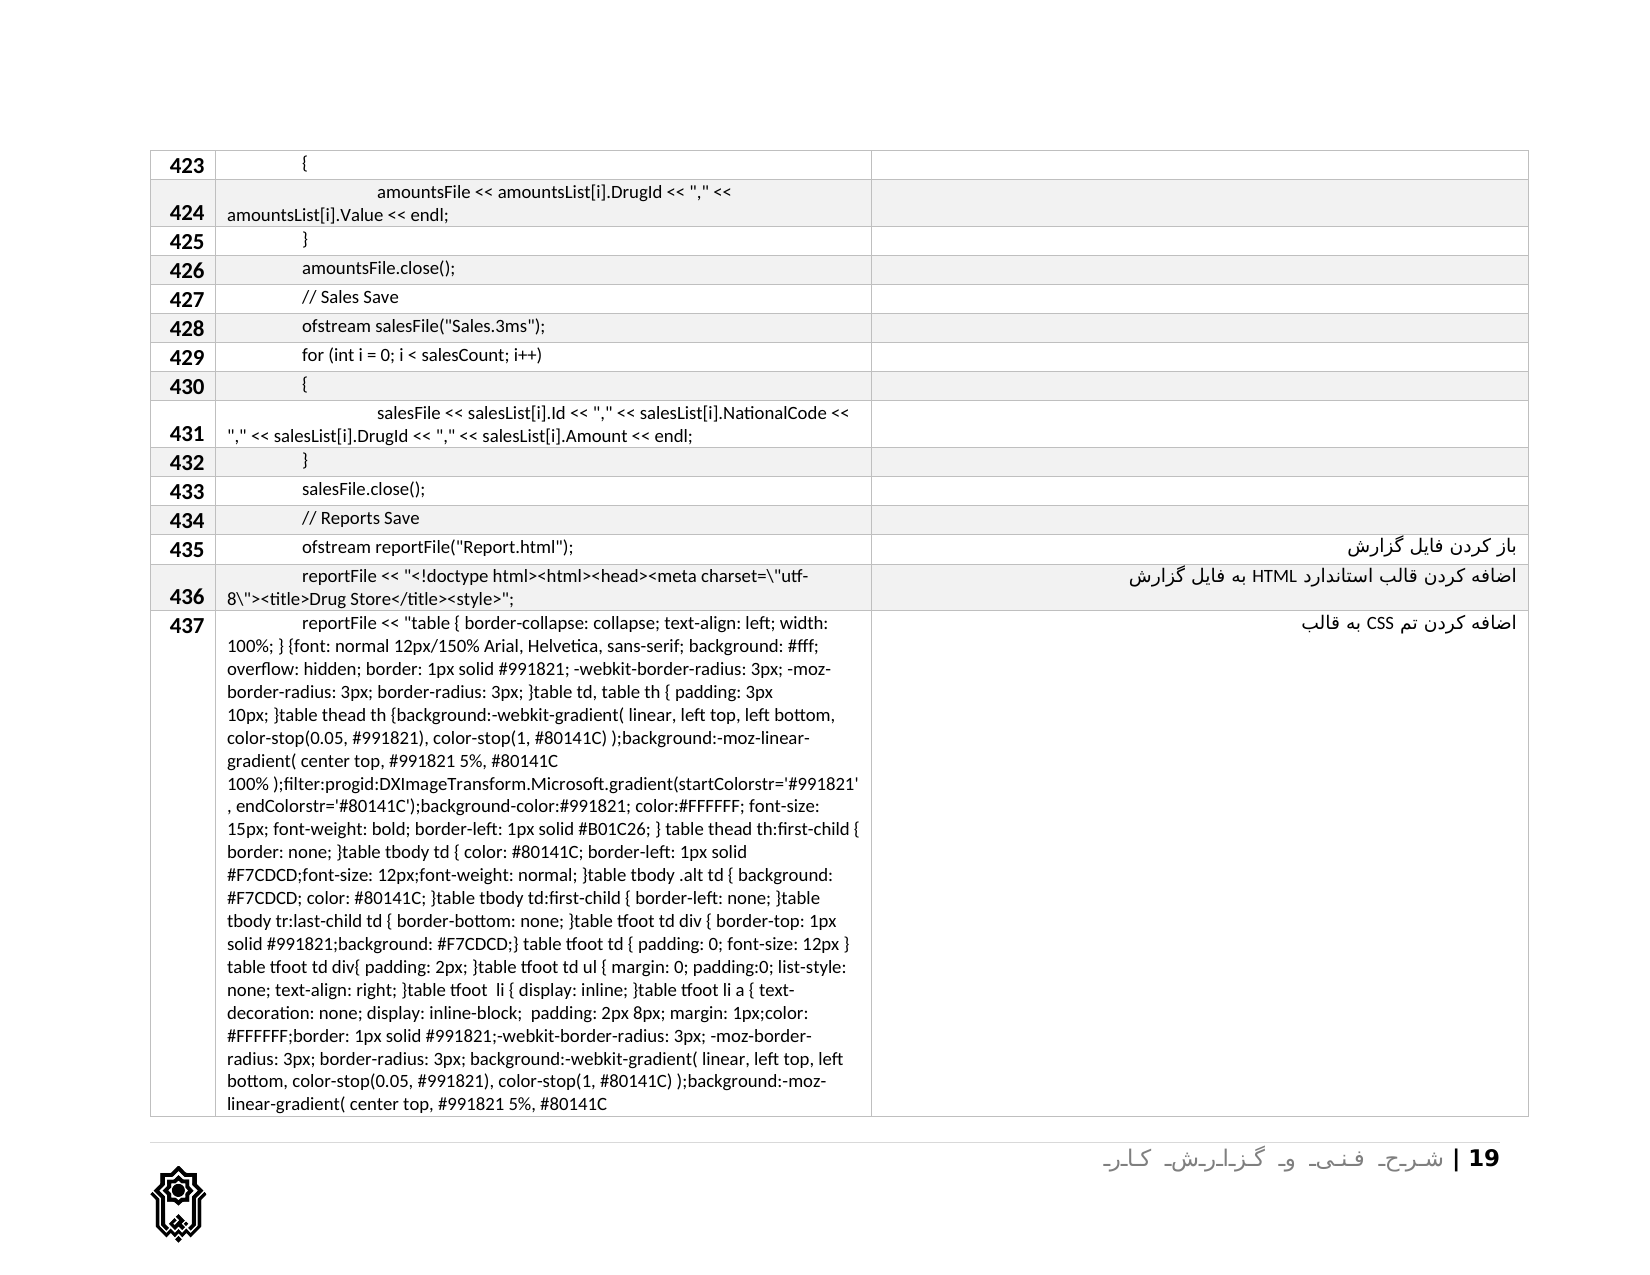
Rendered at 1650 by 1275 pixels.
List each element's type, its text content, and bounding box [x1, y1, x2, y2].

table_cell salesFile << salesList[i].Id << "," << salesList[i].NationalCode << "," << salesList[i].DrugId << "," << salesList[i].Amount << endl; [216, 401, 871, 447]
table_cell 436 [151, 565, 215, 610]
table_cell } [216, 448, 871, 476]
table_cell [872, 180, 1528, 226]
table_cell [872, 477, 1528, 505]
table_cell 426 [151, 256, 215, 284]
table_cell [872, 314, 1528, 342]
table_cell 434 [151, 506, 215, 534]
picture [150, 1166, 207, 1243]
table_cell 432 [151, 448, 215, 476]
table_cell // Reports Save [216, 506, 871, 534]
table_cell } [216, 227, 871, 255]
table_cell 435 [151, 535, 215, 563]
table_cell 430 [151, 372, 215, 400]
table_cell [872, 227, 1528, 255]
table_cell 423 [151, 151, 215, 179]
table_cell 431 [151, 401, 215, 447]
table_cell اضافه کردن قالب استاندارد HTML به فایل گزارش [872, 565, 1528, 610]
table_cell [872, 343, 1528, 371]
table_cell // Sales Save [216, 285, 871, 313]
table_cell reportFile << "<!doctype html><html><head><meta charset=\"utf-8\"><title>Drug Store</title><style>"; [216, 565, 871, 610]
table_cell amountsFile.close(); [216, 256, 871, 284]
table_cell 433 [151, 477, 215, 505]
table_cell 425 [151, 227, 215, 255]
table_cell ofstream salesFile("Sales.3ms"); [216, 314, 871, 342]
table_cell [872, 401, 1528, 447]
table_cell ofstream reportFile("Report.html"); [216, 535, 871, 563]
table_cell [872, 256, 1528, 284]
table_cell اضافه کردن تم CSS به قالب [872, 611, 1528, 1116]
table_cell [872, 372, 1528, 400]
table_cell amountsFile << amountsList[i].DrugId << "," << amountsList[i].Value << endl; [216, 180, 871, 226]
table_cell 428 [151, 314, 215, 342]
table_cell salesFile.close(); [216, 477, 871, 505]
table_cell { [216, 151, 871, 179]
table_cell 424 [151, 180, 215, 226]
table_cell { [216, 372, 871, 400]
table_cell 427 [151, 285, 215, 313]
table_cell for (int i = 0; i < salesCount; i++) [216, 343, 871, 371]
table_cell [872, 448, 1528, 476]
table_cell [872, 506, 1528, 534]
table_cell 429 [151, 343, 215, 371]
table_cell 437 [151, 611, 215, 1116]
table_cell [872, 151, 1528, 179]
table_cell باز کردن فایل گزارش [872, 535, 1528, 563]
table_cell [872, 285, 1528, 313]
